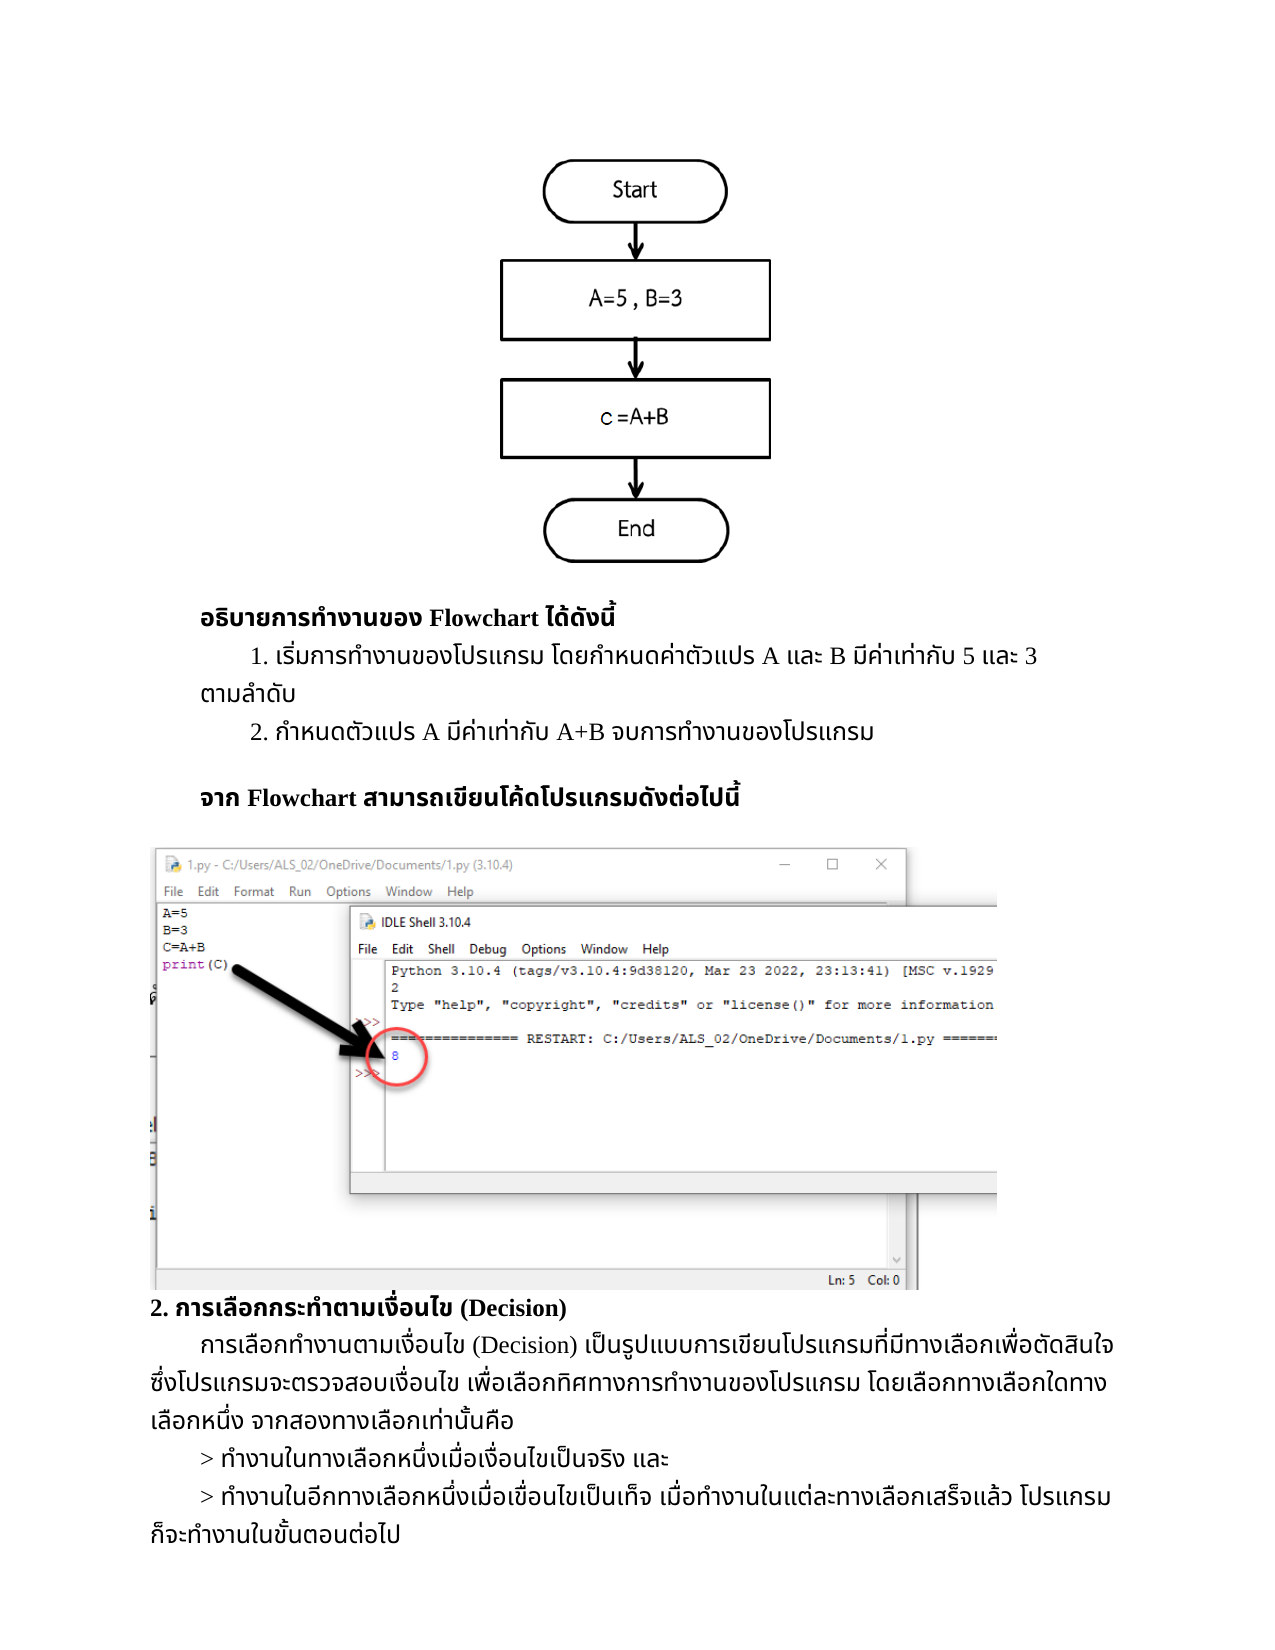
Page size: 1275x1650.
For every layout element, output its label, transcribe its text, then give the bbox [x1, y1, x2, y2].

picture [150, 847, 997, 1290]
picture [492, 150, 783, 571]
text อธิบายการทำงานของ Flowchart ได้ดังนี้ 1. เริ่มการทำงานของโปรแกรม โดยกำหนดค่าตัวแปร A และ B มีค่าเท่ากับ 5 และ 3 ตามลำดับ 2. กำหนดตัวแปร A มีค่าเท่ากับ A+B จบการทำงานของโปรแกรม จาก Flowchart สามารถเขียนโค้ดโปรแกรมดังต่อไปนี้ [150, 600, 1125, 818]
